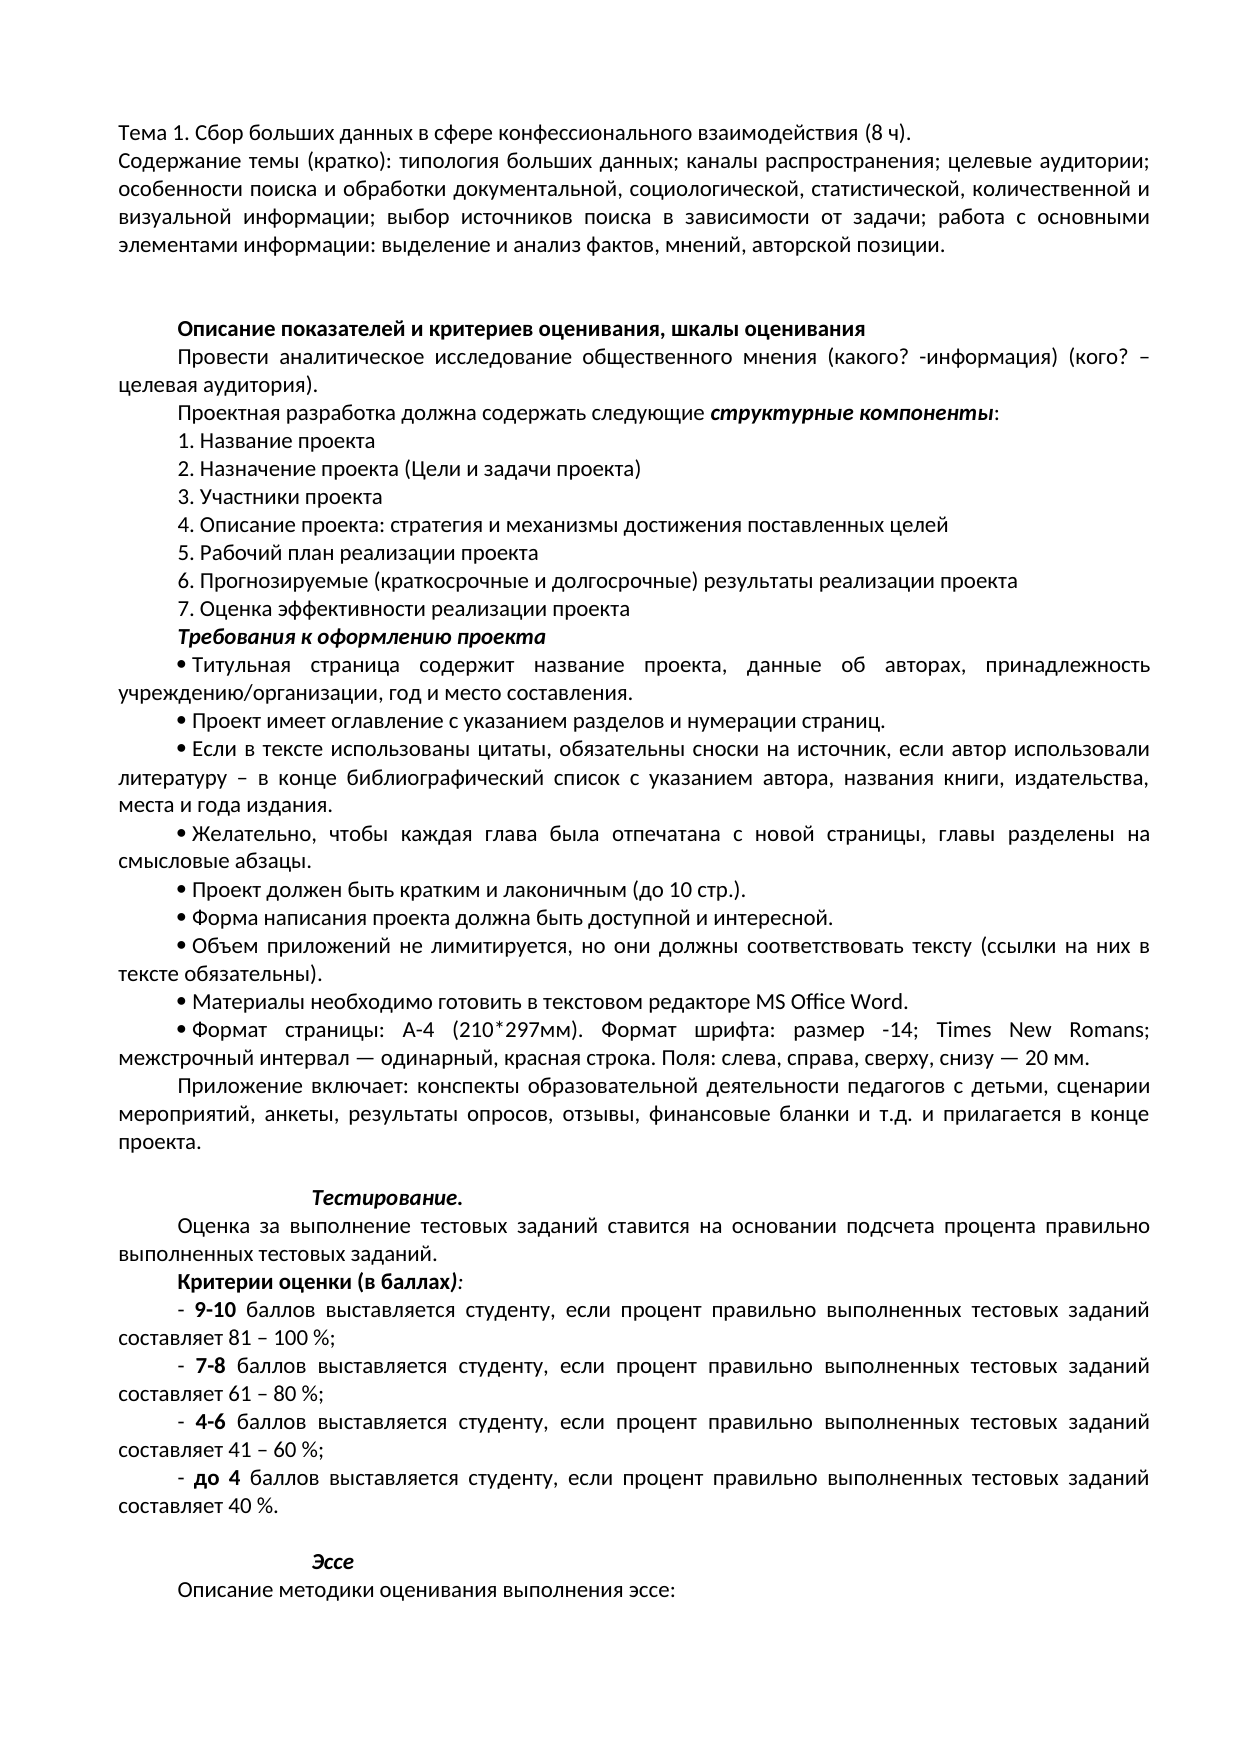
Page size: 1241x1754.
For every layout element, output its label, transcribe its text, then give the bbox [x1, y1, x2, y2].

list Тестирование. [311, 1183, 1152, 1211]
text Требования к оформлению проекта [118, 622, 1152, 651]
text Критерии оценки (в баллах): [118, 1267, 1152, 1295]
text - 4-6 баллов выставляется студенту, если процент правильно выполненных тестовых заданий составляет 41 – 60 %; [118, 1407, 1152, 1463]
text Оценка за выполнение тестовых заданий ставится на основании подсчета процента правильно выполненных тестовых заданий. [118, 1211, 1152, 1267]
text 6. Прогнозируемые (краткосрочные и долгосрочные) результаты реализации проекта [118, 566, 1152, 594]
text 7. Оценка эффективности реализации проекта [118, 594, 1152, 622]
text 2. Назначение проекта (Цели и задачи проекта) [118, 454, 1152, 482]
list Тема 1. Сбор больших данных в сфере конфессионального взаимодействия (8 ч). [118, 118, 1152, 146]
list Провести аналитическое исследование общественного мнения (какого? -информация) (кого? – целевая аудитория). [118, 342, 1152, 398]
text Приложение включает: конспекты образовательной деятельности педагогов с детьми, сценарии мероприятий, анкеты, результаты опросов, отзывы, финансовые бланки и т.д. и прилагается в конце проекта. [118, 1071, 1152, 1155]
list Материалы необходимо готовить в текстовом редакторе MS Office Word. [118, 987, 1152, 1015]
list Проект имеет оглавление с указанием разделов и нумерации страниц. [118, 707, 1152, 734]
list Эссе [311, 1547, 1152, 1575]
text Содержание темы (кратко): типология больших данных; каналы распространения; целевые аудитории; особенности поиска и обработки документальной, социологической, статистической, количественной и визуальной информации; выбор источников поиска в зависимости от задачи; работа с основными элементами информации: выделение и анализ фактов, мнений, авторской позиции. [118, 146, 1152, 258]
list Титульная страница содержит название проекта, данные об авторах, принадлежность учреждению/организации, год и место составления. [118, 651, 1152, 707]
text 5. Рабочий план реализации проекта [118, 538, 1152, 566]
text 4. Описание проекта: стратегия и механизмы достижения поставленных целей [118, 510, 1152, 538]
list Объем приложений не лимитируется, но они должны соответствовать тексту (ссылки на них в тексте обязательны). [118, 931, 1152, 987]
text 1. Название проекта [118, 426, 1152, 454]
list Описание методики оценивания выполнения эссе: [118, 1575, 1152, 1603]
text - 9-10 баллов выставляется студенту, если процент правильно выполненных тестовых заданий составляет 81 – 100 %; [118, 1295, 1152, 1351]
text Проектная разработка должна содержать следующие структурные компоненты: [118, 398, 1152, 426]
text 3. Участники проекта [118, 482, 1152, 510]
list Если в тексте использованы цитаты, обязательны сноски на источник, если автор использовали литературу – в конце библиографический список с указанием автора, названия книги, издательства, места и года издания. [118, 734, 1152, 819]
list Форма написания проекта должна быть доступной и интересной. [118, 903, 1152, 931]
text - 7-8 баллов выставляется студенту, если процент правильно выполненных тестовых заданий составляет 61 – 80 %; [118, 1351, 1152, 1407]
list Формат страницы: А-4 (210*297мм). Формат шрифта: размер -14; Times New Romans; межстрочный интервал — одинарный, красная строка. Поля: слева, справа, сверху, снизу — 20 мм. [118, 1015, 1152, 1071]
list Желательно, чтобы каждая глава была отпечатана с новой страницы, главы разделены на смысловые абзацы. [118, 819, 1152, 875]
list Проект должен быть кратким и лаконичным (до 10 стр.). [118, 875, 1152, 903]
list Описание показателей и критериев оценивания, шкалы оценивания [118, 314, 1152, 342]
text - до 4 баллов выставляется студенту, если процент правильно выполненных тестовых заданий составляет 40 %. [118, 1463, 1152, 1519]
